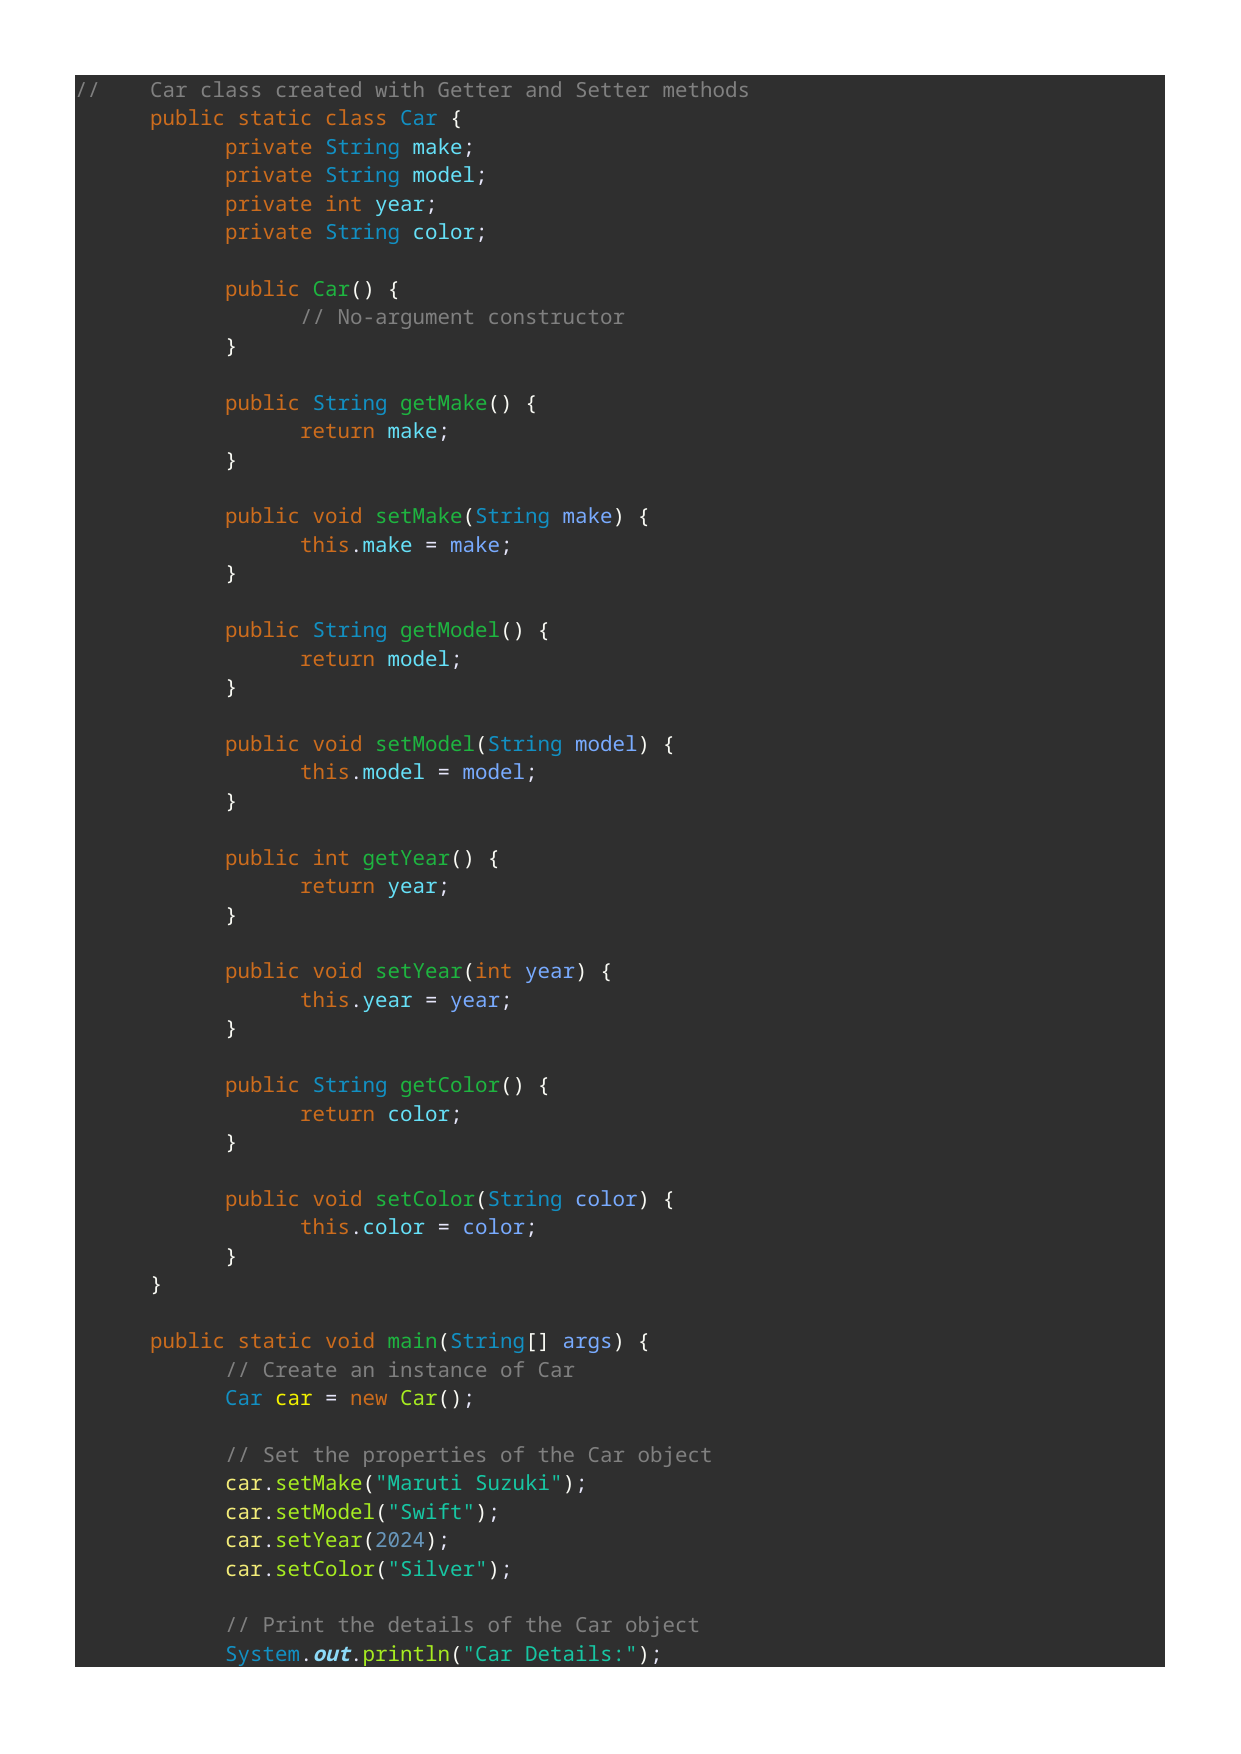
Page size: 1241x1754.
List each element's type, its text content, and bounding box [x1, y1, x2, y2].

text public String getColor() { [75, 1070, 1165, 1099]
text public int getYear() { [75, 843, 1165, 871]
text private String color; [75, 217, 1165, 246]
text } [75, 1241, 1165, 1269]
text } [75, 445, 1165, 473]
text // Set the properties of the Car object [75, 1440, 1165, 1468]
text // No-argument constructor [75, 302, 1165, 331]
text } [75, 786, 1165, 814]
text return model; [75, 644, 1165, 672]
text } [75, 672, 1165, 701]
text public Car() { [75, 274, 1165, 302]
text return color; [75, 1099, 1165, 1127]
text public void setModel(String model) { [75, 729, 1165, 757]
text public String getModel() { [75, 615, 1165, 644]
text } [75, 900, 1165, 928]
text } [75, 1269, 1165, 1298]
text // Print the details of the Car object [75, 1611, 1165, 1639]
text car.setYear(2024); [75, 1525, 1165, 1554]
text public static void main(String[] args) { [75, 1326, 1165, 1355]
text return make; [75, 416, 1165, 445]
text return year; [75, 871, 1165, 900]
text // Create an instance of Car [75, 1355, 1165, 1383]
text car.setModel("Swift"); [75, 1497, 1165, 1525]
text public void setYear(int year) { [75, 957, 1165, 985]
text public void setMake(String make) { [75, 502, 1165, 530]
text } [75, 1013, 1165, 1042]
text this.model = model; [75, 757, 1165, 786]
text this.year = year; [75, 985, 1165, 1013]
text } [75, 331, 1165, 359]
text this.color = color; [75, 1212, 1165, 1241]
text private String make; [75, 132, 1165, 160]
text // Car class created with Getter and Setter methods [75, 75, 1165, 103]
text } [75, 558, 1165, 587]
text this.make = make; [75, 530, 1165, 558]
text car.setMake("Maruti Suzuki"); [75, 1468, 1165, 1497]
text } [75, 1127, 1165, 1156]
text public static class Car { [75, 103, 1165, 132]
text car.setColor("Silver"); [75, 1554, 1165, 1582]
text System.out.println("Car Details:"); [75, 1639, 1165, 1667]
text private String model; [75, 160, 1165, 189]
text Car car = new Car(); [75, 1383, 1165, 1412]
text public String getMake() { [75, 388, 1165, 416]
text private int year; [75, 189, 1165, 217]
text public void setColor(String color) { [75, 1184, 1165, 1212]
